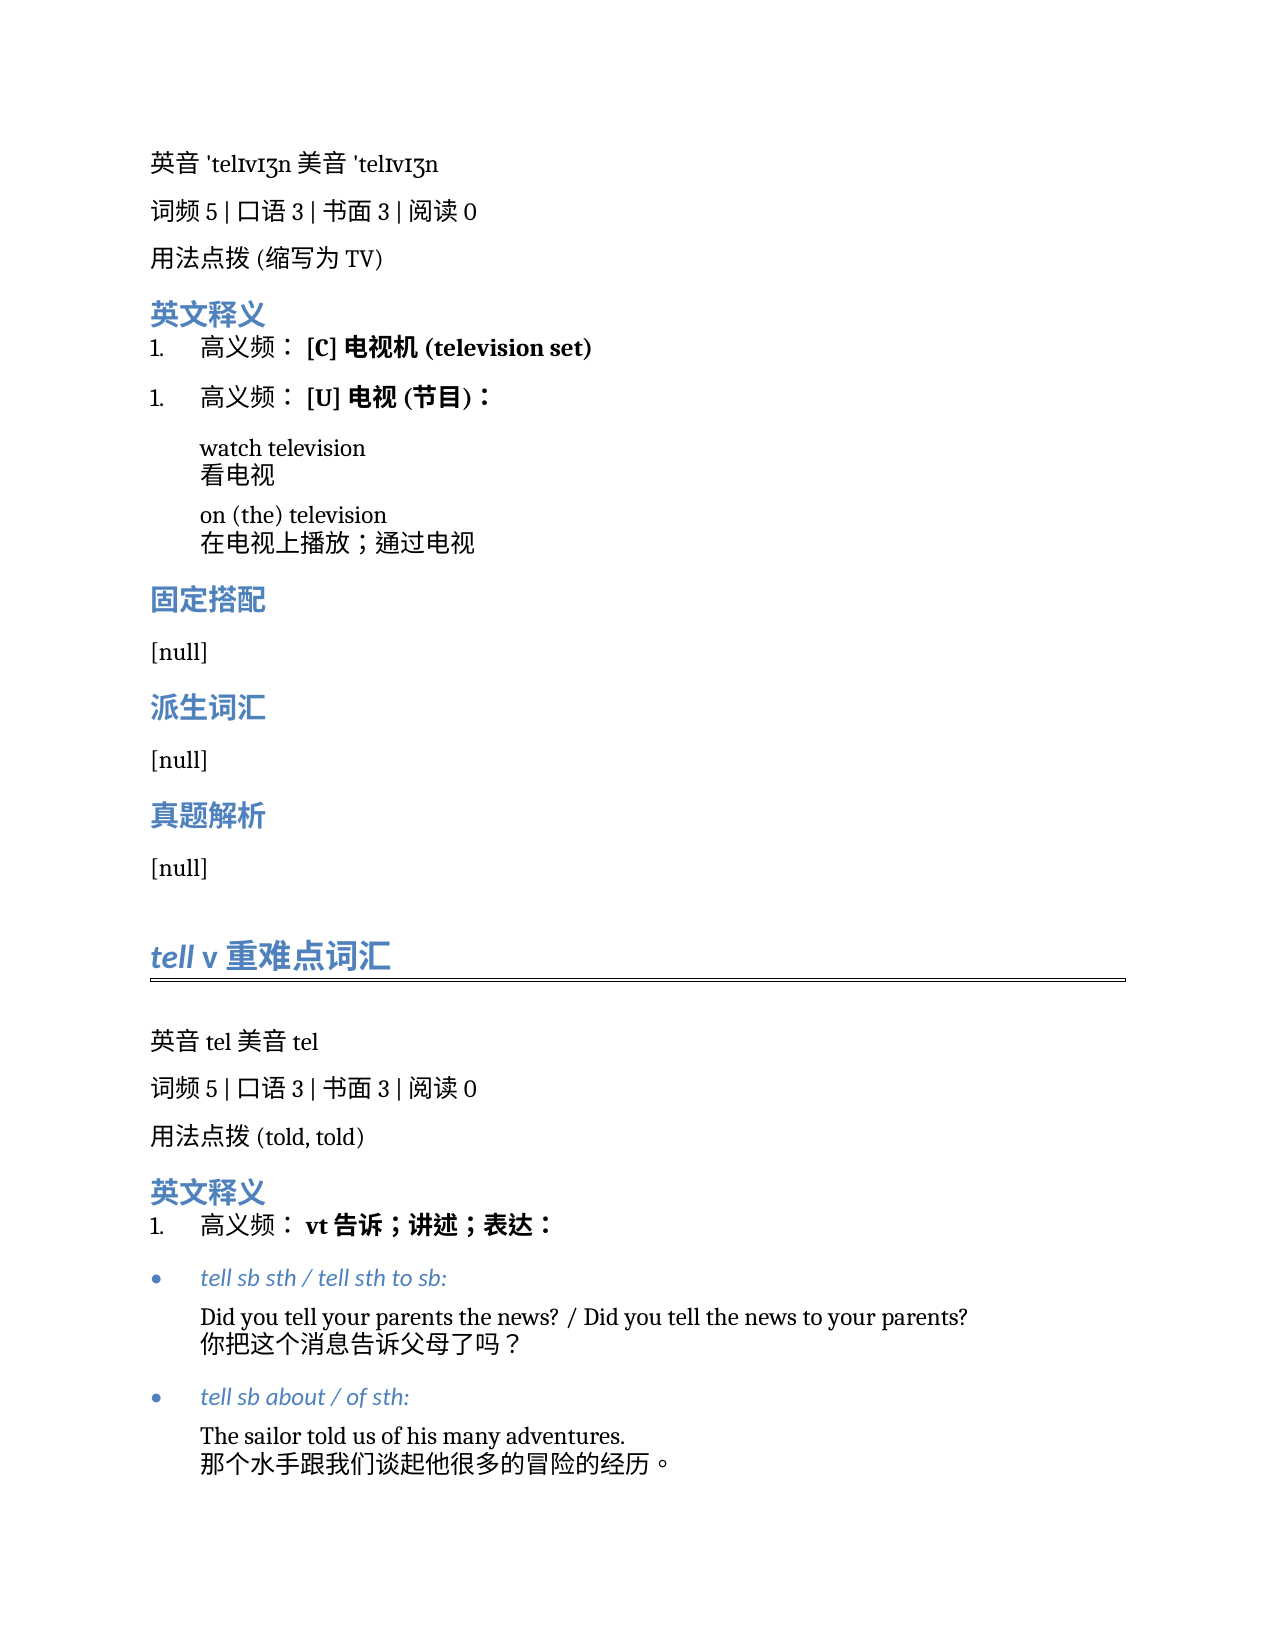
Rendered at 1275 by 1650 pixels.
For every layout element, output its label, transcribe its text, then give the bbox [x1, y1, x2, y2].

text 用法点拨 (told, told) [150, 1123, 1125, 1152]
subtitle 固定搭配 [150, 580, 1125, 619]
text The sailor told us of his many adventures. 那个水手跟我们谈起他很多的冒险的经历。 [200, 1422, 1075, 1479]
subtitle tell sb about / of sth: [150, 1381, 1125, 1412]
subtitle tell sb sth / tell sth to sb: [150, 1262, 1125, 1292]
text 英音 tel 美音 tel [150, 1028, 1125, 1057]
text 用法点拨 (缩写为TV) [150, 245, 1125, 274]
text Did you tell your parents the news? / Did you tell the news to your parents? 你把这个消息告诉父母了吗？ [200, 1303, 1075, 1360]
text 词频 5 | 口语 3 | 书面 3 | 阅读 0 [150, 1075, 1125, 1104]
subtitle 真题解析 [150, 796, 1125, 835]
subtitle 派生词汇 [150, 688, 1125, 727]
text [null] [150, 854, 1125, 883]
text [null] [150, 746, 1125, 775]
list 高义频： [C] 电视机 (television set) [150, 334, 1125, 363]
text 词频 5 | 口语 3 | 书面 3 | 阅读 0 [150, 197, 1125, 226]
subtitle tell v 重难点词汇 [150, 933, 1125, 978]
subtitle 英文释义 [150, 1172, 1125, 1212]
text 英音 'telɪvɪʒn 美音 'telɪvɪʒn [150, 150, 1125, 179]
text [null] [150, 638, 1125, 667]
list 高义频： [U] 电视 (节目)： [150, 384, 1125, 413]
subtitle 英文释义 [150, 294, 1125, 334]
list 高义频： vt 告诉；讲述；表达： [150, 1212, 1125, 1241]
text on (the) television 在电视上播放；通过电视 [200, 501, 1075, 559]
text watch television 看电视 [200, 433, 1075, 491]
